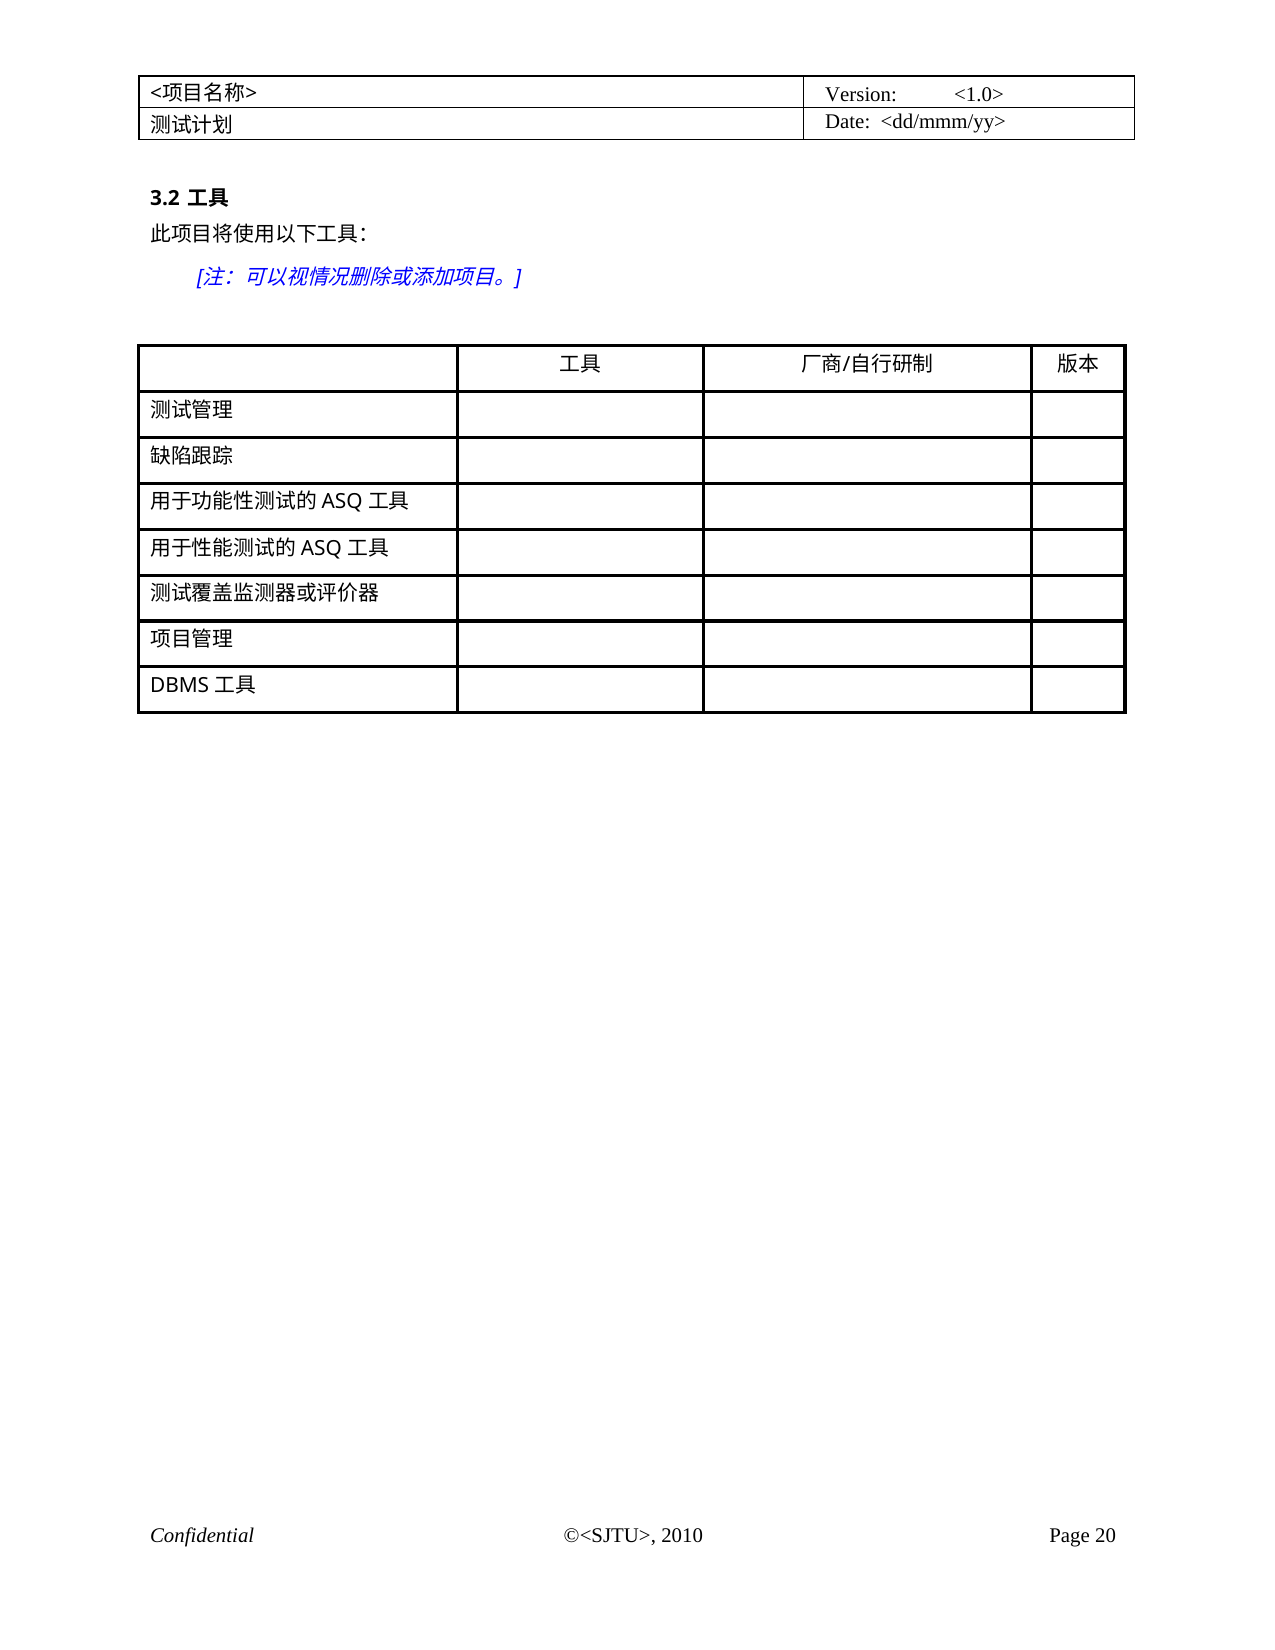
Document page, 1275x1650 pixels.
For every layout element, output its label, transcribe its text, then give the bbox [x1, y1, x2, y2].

table_cell [459, 393, 702, 436]
table_cell [459, 668, 702, 711]
table_header 版本 [1033, 347, 1123, 390]
table_cell [1033, 577, 1123, 619]
table_cell [1033, 531, 1123, 573]
table_cell [705, 623, 1030, 665]
table_cell 缺陷跟踪 [140, 439, 456, 482]
table_cell [1033, 668, 1123, 711]
table_cell 测试覆盖监测器或评价器 [140, 577, 456, 619]
table_header 工具 [459, 347, 702, 390]
table_cell [459, 531, 702, 573]
table_cell [705, 531, 1030, 573]
table_cell 用于功能性测试的 ASQ 工具 [140, 485, 456, 528]
table_cell [1033, 485, 1123, 528]
table_cell [705, 439, 1030, 482]
text [注：可以视情况删除或添加项目。] [197, 260, 1125, 291]
table_cell [459, 485, 702, 528]
table_cell [1033, 393, 1123, 436]
table_cell [1033, 439, 1123, 482]
text 此项目将使用以下工具： [150, 218, 1125, 248]
table_cell [705, 393, 1030, 436]
table_cell [459, 577, 702, 619]
table_header 厂商/自行研制 [705, 347, 1030, 390]
table_cell DBMS 工具 [140, 668, 456, 711]
table_cell [1033, 623, 1123, 665]
table_cell 项目管理 [140, 623, 456, 665]
table_cell 用于性能测试的 ASQ 工具 [140, 531, 456, 573]
table_cell [459, 439, 702, 482]
table_cell [705, 485, 1030, 528]
table_cell [705, 668, 1030, 711]
subtitle 工具 [150, 181, 1125, 211]
table_cell [705, 577, 1030, 619]
table_header [140, 347, 456, 390]
table_cell [459, 623, 702, 665]
table_cell 测试管理 [140, 393, 456, 436]
